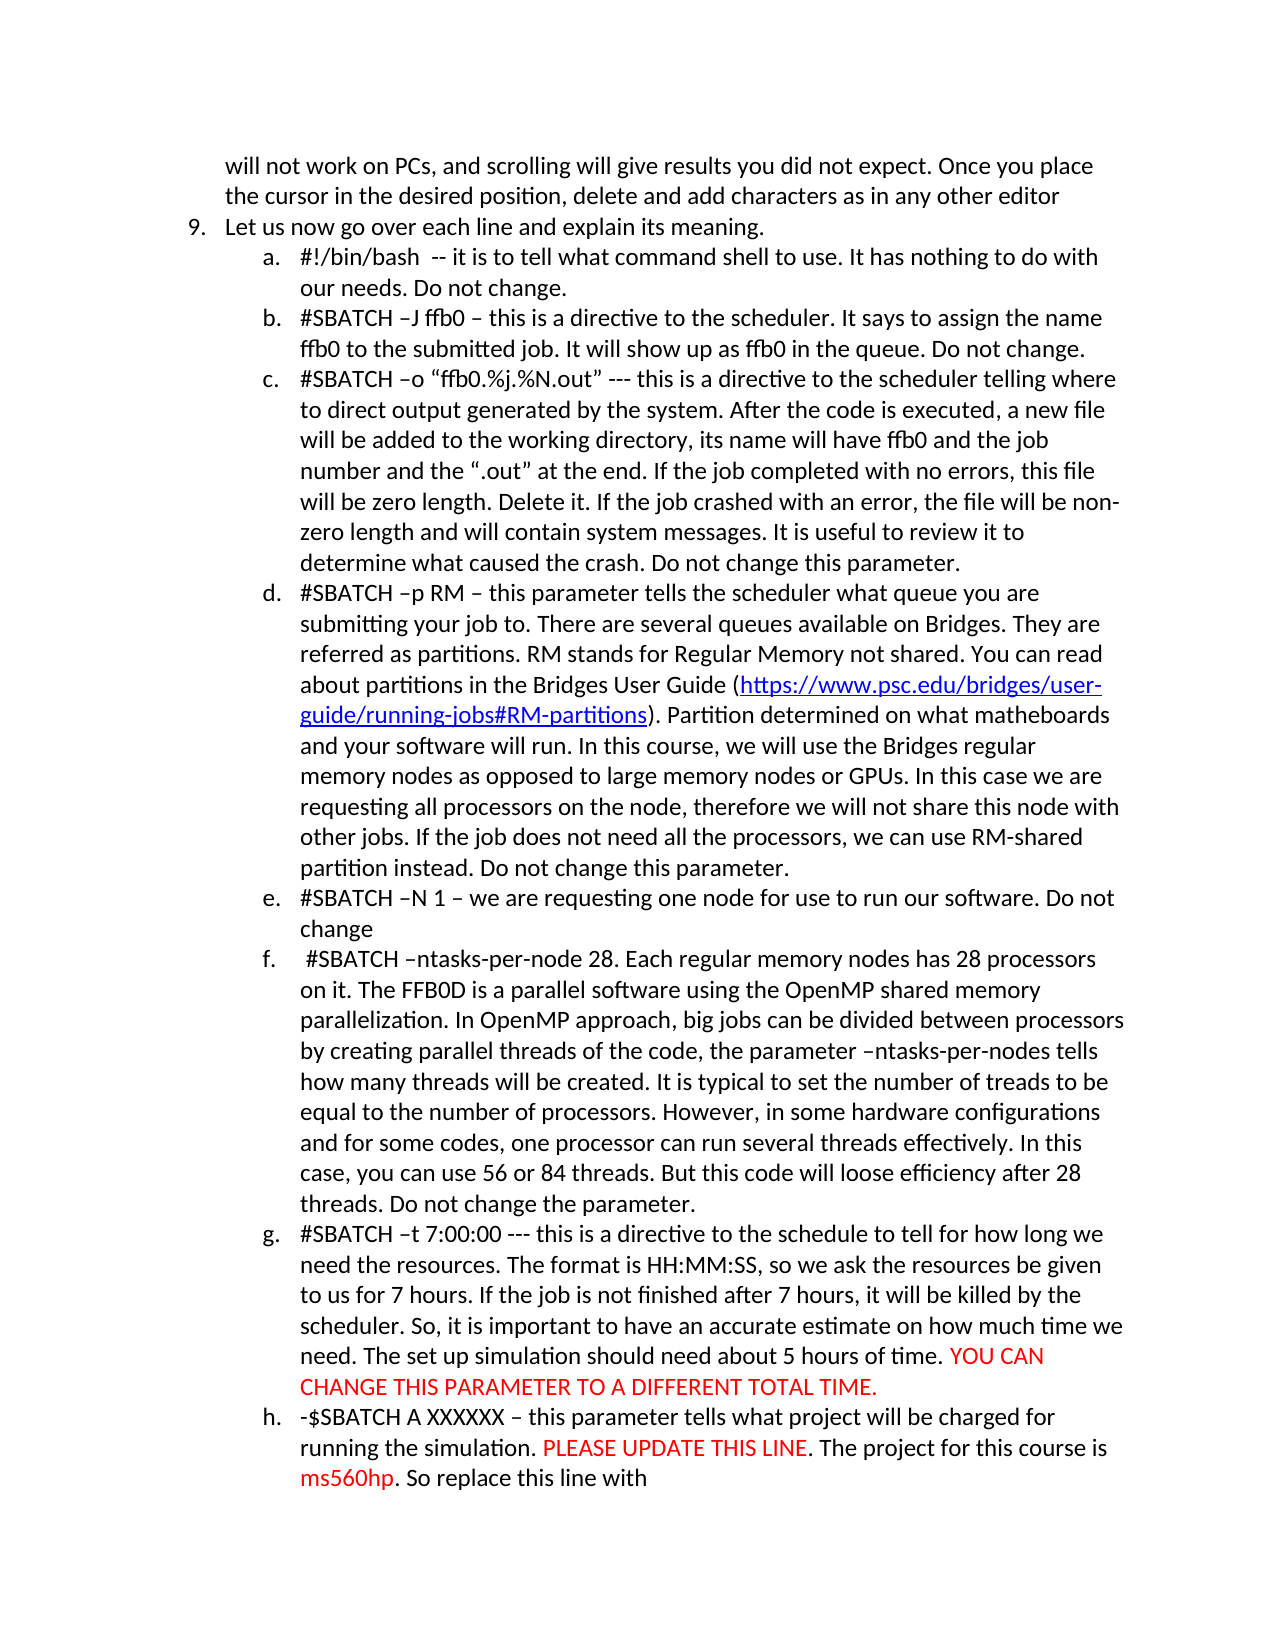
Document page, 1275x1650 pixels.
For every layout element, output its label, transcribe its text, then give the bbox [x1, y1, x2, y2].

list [187, 150, 1125, 211]
list #!/bin/bash -- it is to tell what command shell to use. It has nothing to do with our needs. Do not change. [262, 242, 1125, 303]
list #SBATCH –o “ffb0.%j.%N.out” --- this is a directive to the scheduler telling where to direct output generated by the system. After the code is executed, a new file will be added to the working directory, its name will have ffb0 and the job number and the “.out” at the end. If the job completed with no errors, this file will be zero length. Delete it. If the job crashed with an error, the file will be non-zero length and will contain system messages. It is useful to review it to determine what caused the crash. Do not change this parameter. [262, 364, 1125, 577]
list #SBATCH –ntasks-per-node 28. Each regular memory nodes has 28 processors on it. The FFB0D is a parallel software using the OpenMP shared memory parallelization. In OpenMP approach, big jobs can be divided between processors by creating parallel threads of the code, the parameter –ntasks-per-nodes tells how many threads will be created. It is typical to set the number of treads to be equal to the number of processors. However, in some hardware configurations and for some codes, one processor can run several threads effectively. In this case, you can use 56 or 84 threads. But this code will loose efficiency after 28 threads. Do not change the parameter. [262, 943, 1125, 1218]
list #SBATCH –p RM – this parameter tells the scheduler what queue you are submitting your job to. There are several queues available on Bridges. They are referred as partitions. RM stands for Regular Memory not shared. You can read about partitions in the Bridges User Guide (https://www.psc.edu/bridges/user-guide/running-jobs#RM-partitions). Partition determined on what matheboards and your software will run. In this course, we will use the Bridges regular memory nodes as opposed to large memory nodes or GPUs. In this case we are requesting all processors on the node, therefore we will not share this node with other jobs. If the job does not need all the processors, we can use RM-shared partition instead. Do not change this parameter. [262, 577, 1125, 882]
list #SBATCH –t 7:00:00 --- this is a directive to the schedule to tell for how long we need the resources. The format is HH:MM:SS, so we ask the resources be given to us for 7 hours. If the job is not finished after 7 hours, it will be killed by the scheduler. So, it is important to have an accurate estimate on how much time we need. The set up simulation should need about 5 hours of time. YOU CAN CHANGE THIS PARAMETER TO A DIFFERENT TOTAL TIME. [262, 1218, 1125, 1401]
list Let us now go over each line and explain its meaning. [187, 211, 1125, 242]
list #SBATCH –N 1 – we are requesting one node for use to run our software. Do not change [262, 882, 1125, 943]
list #SBATCH –J ffb0 – this is a directive to the scheduler. It says to assign the name ffb0 to the submitted job. It will show up as ffb0 in the queue. Do not change. [262, 303, 1125, 364]
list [262, 1401, 1125, 1493]
